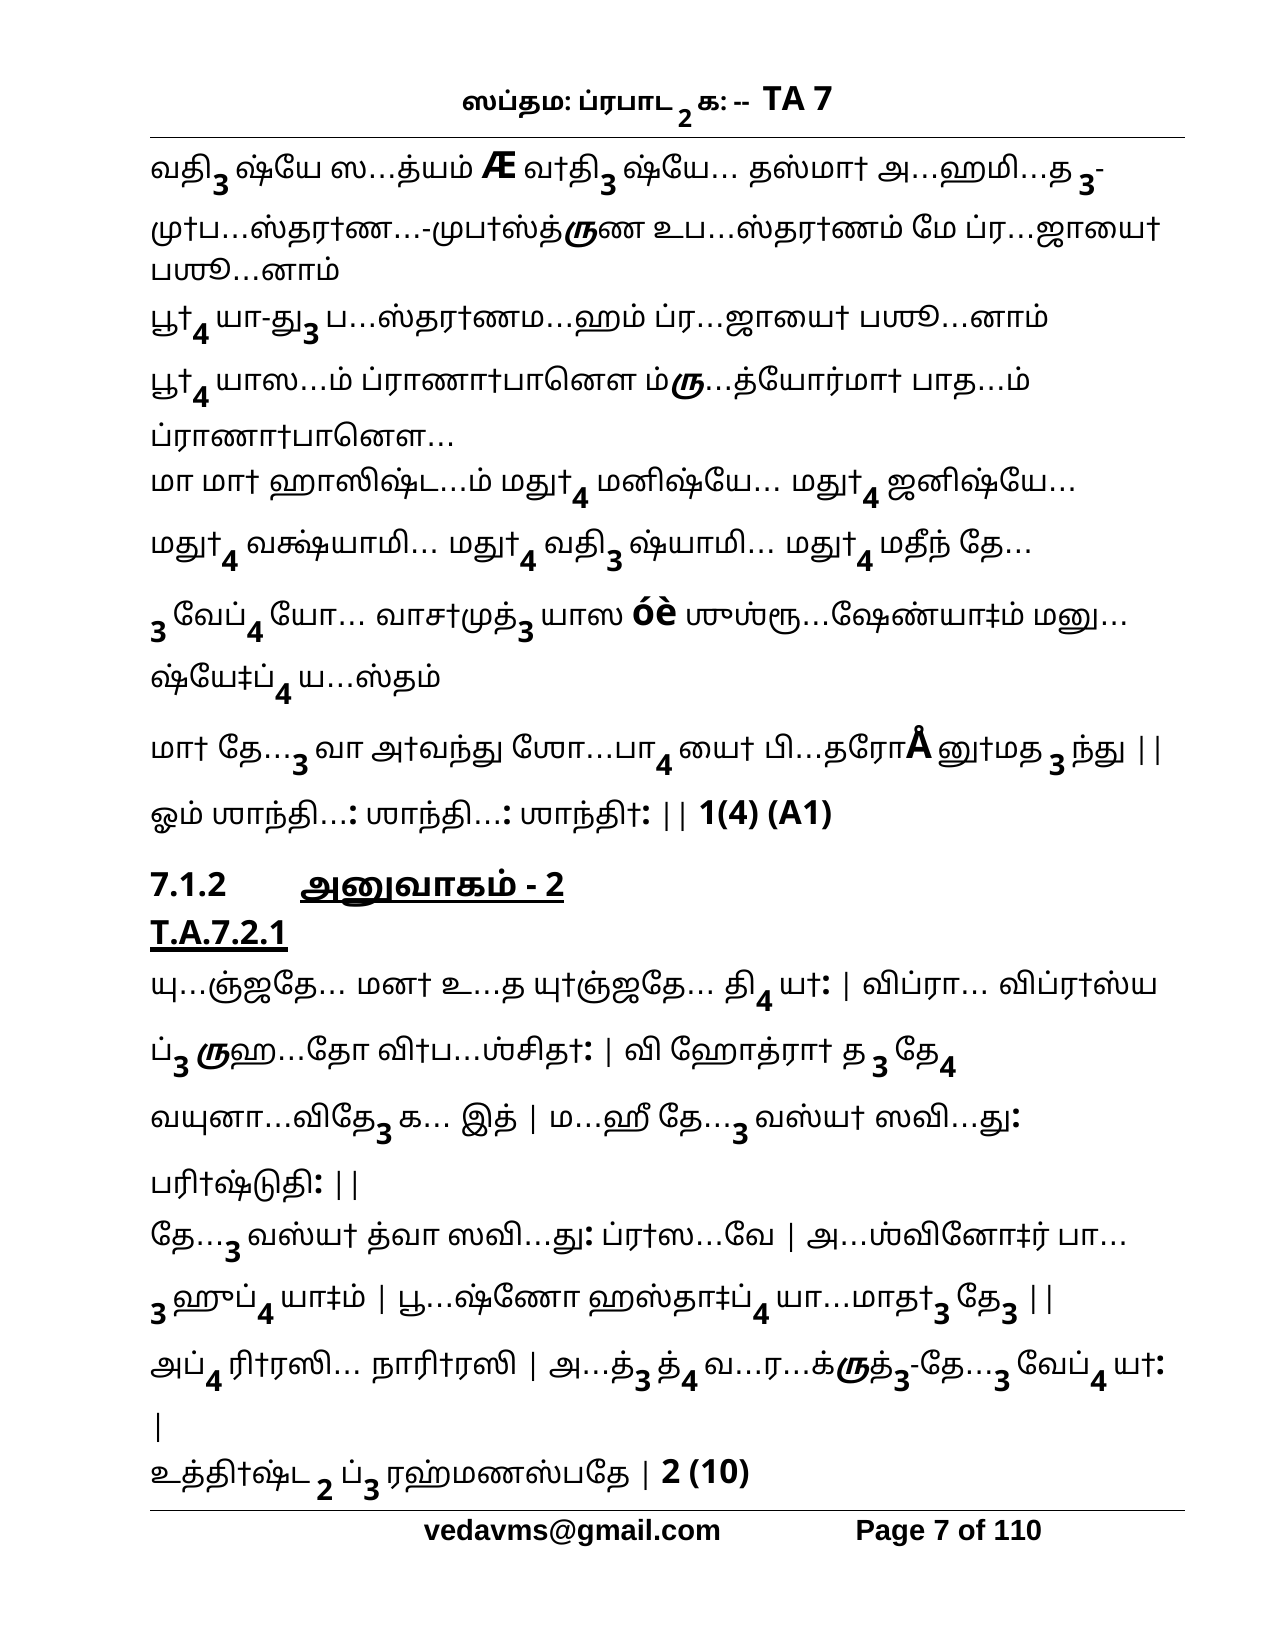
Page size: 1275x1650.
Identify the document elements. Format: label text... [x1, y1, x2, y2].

text மா மா† ஹாஸிஷ்ட…ம் மது†4 மனிஷ்யே… மது†4 ஜனிஷ்யே… [150, 461, 1185, 517]
text அப்4ரி†ரஸி… நாரி†ரஸி | அ…த்3த்4வ…ர…க்ருத்3-தே…3வேப்4ய†: | [150, 1339, 1185, 1443]
subtitle அனுவாகம் - 2 [150, 861, 1185, 908]
text T.A.7.2.1 [150, 908, 1185, 954]
text உத்தி†ஷ்ட2 ப்3ரஹ்மணஸ்பதே | 2 (10) [150, 1447, 1185, 1508]
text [150, 138, 1185, 457]
text மது†4 வக்ஷ்யாமி… மது†4 வதி3ஷ்யாமி… மது†4மதீந் தே…3வேப்4யோ… வாச†முத்3யாஸóè ஶுஶ்ரூ…ஷேண்யா‡ம் மனு…ஷ்யே‡ப்4ய…ஸ்தம் மா† தே…3வா அ†வந்து ஶோ…பா4யை† பி…தரோÅனு†மத3ந்து || ஓம் ஶாந்தி…: ஶாந்தி…: ஶாந்தி†: || 1(4) (A1) [150, 523, 1185, 835]
text யு…ஞ்ஜதே… மன† உ…த யு†ஞ்ஜதே… தி4ய†: | விப்ரா… விப்ர†ஸ்ய ப்3ருஹ…தோ வி†ப…ஶ்சித†: | வி ஹோத்ரா† த3தே4 வயுனா…விதே3க… இத் | ம…ஹீ தே…3வஸ்ய† ஸவி…து: பரி†ஷ்டுதி: || தே…3வஸ்ய† த்வா ஸவி…து: ப்ர†ஸ…வே | அ…ஶ்வினோ‡ர் பா…3ஹுப்4யா‡ம் | பூ…ஷ்ணோ ஹஸ்தா‡ப்4யா…மாத†3தே3 || [150, 958, 1185, 1333]
